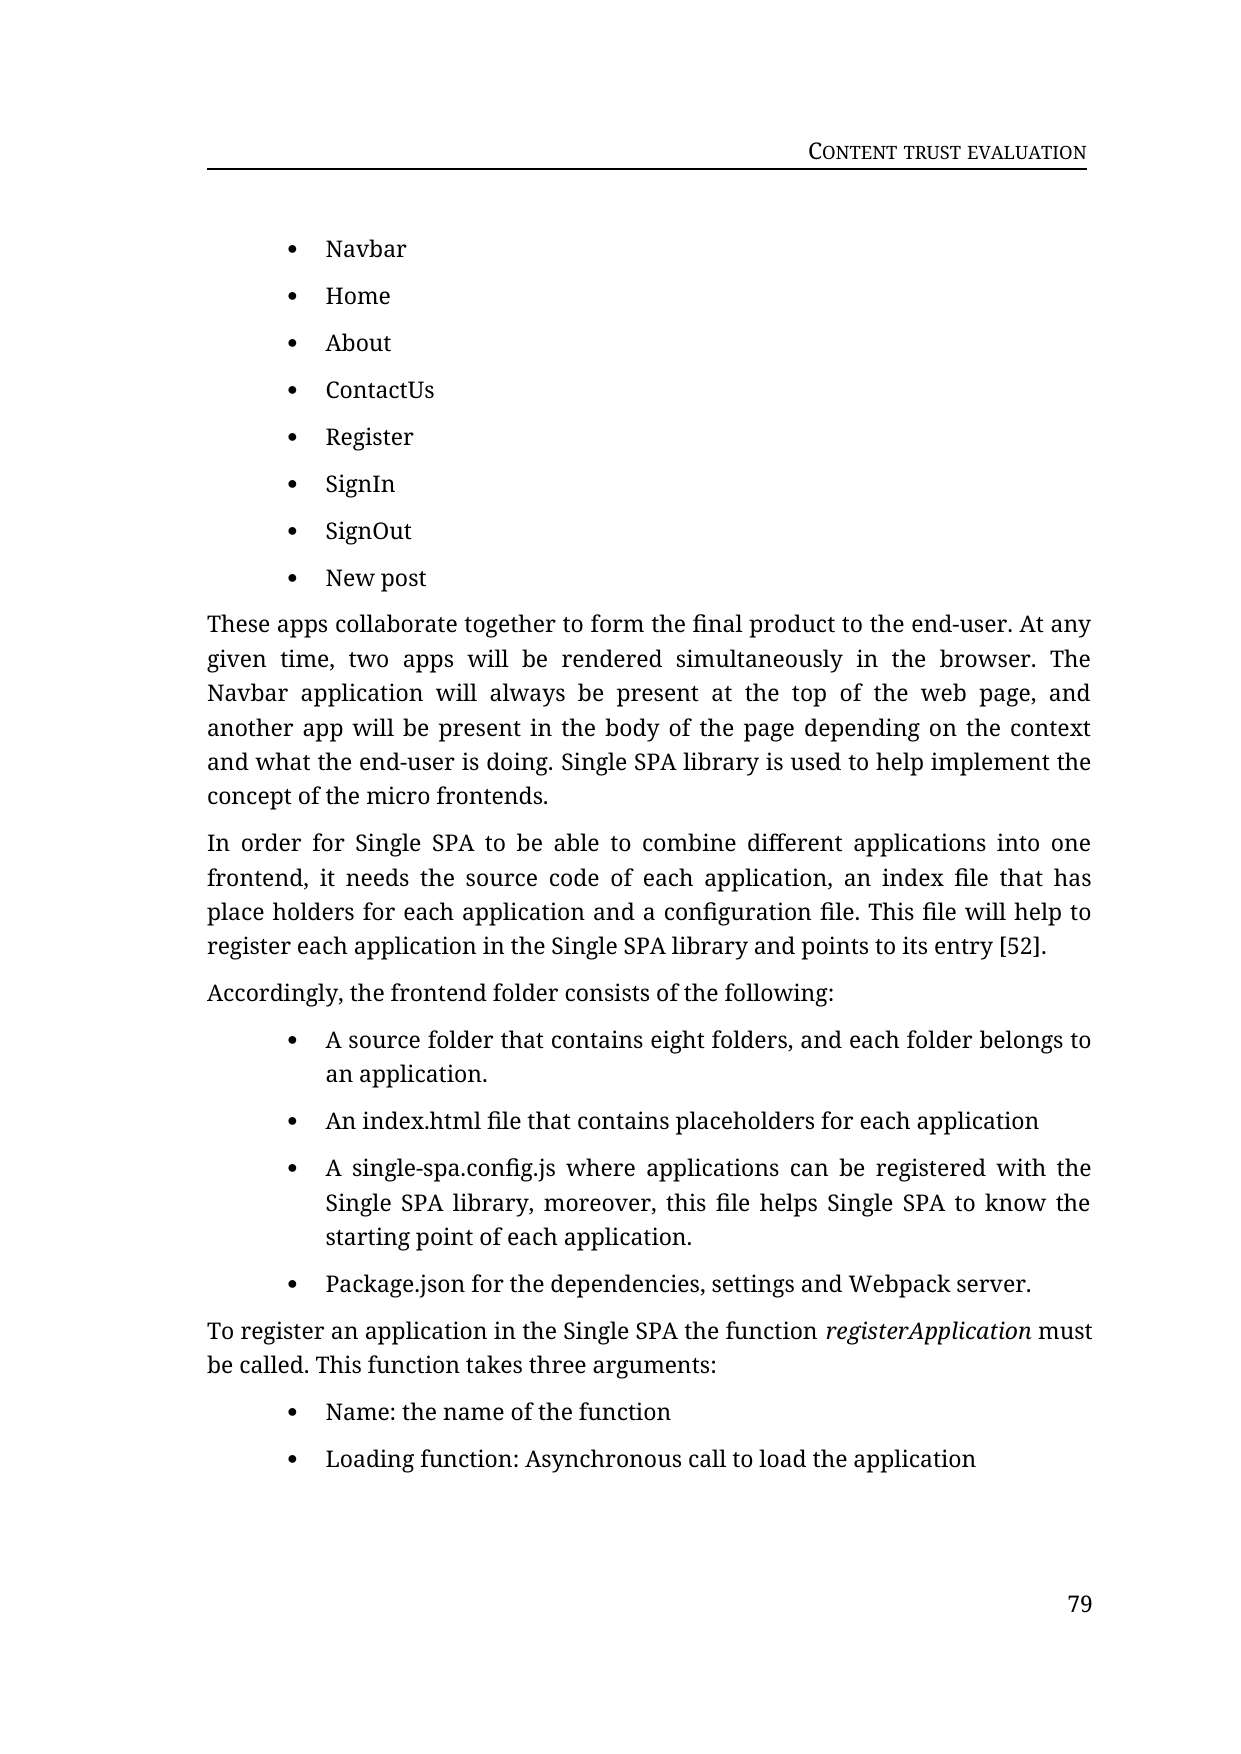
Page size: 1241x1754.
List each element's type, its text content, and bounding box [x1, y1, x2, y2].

list New post [288, 561, 1092, 593]
list A single-spa.config.js where applications can be registered with the Single SPA library, moreover, this file helps Single SPA to know the starting point of each application. [288, 1152, 1092, 1252]
list SignIn [288, 468, 1092, 499]
list To register an application in the Single SPA the function registerApplication must be called. This function takes three arguments: [207, 1314, 1092, 1380]
list SignOut [288, 514, 1092, 546]
list An index.html file that contains placeholders for each application [288, 1105, 1092, 1136]
list Accordingly, the frontend folder consists of the following: [207, 977, 1092, 1008]
list Package.json for the dependencies, settings and Webpack server. [288, 1268, 1092, 1299]
list Name: the name of the function [288, 1396, 1092, 1427]
list About [288, 327, 1092, 358]
list A source folder that contains eight folders, and each folder belongs to an application. [288, 1024, 1092, 1089]
list Home [288, 280, 1092, 311]
list Navbar [288, 233, 1092, 264]
list Loading function: Asynchronous call to load the application [288, 1443, 1092, 1474]
list ContactUs [288, 374, 1092, 405]
list Register [288, 421, 1092, 452]
list In order for Single SPA to be able to combine different applications into one frontend, it needs the source code of each application, an index file that has place holders for each application and a configuration file. This file will help to register each application in the Single SPA library and points to its entry [52]. [207, 827, 1092, 961]
list These apps collaborate together to form the final product to the end-user. At any given time, two apps will be rendered simultaneously in the browser. The Navbar application will always be present at the top of the web page, and another app will be present in the body of the page depending on the context and what the end-user is doing. Single SPA library is used to help implement the concept of the micro frontends. [207, 608, 1092, 811]
